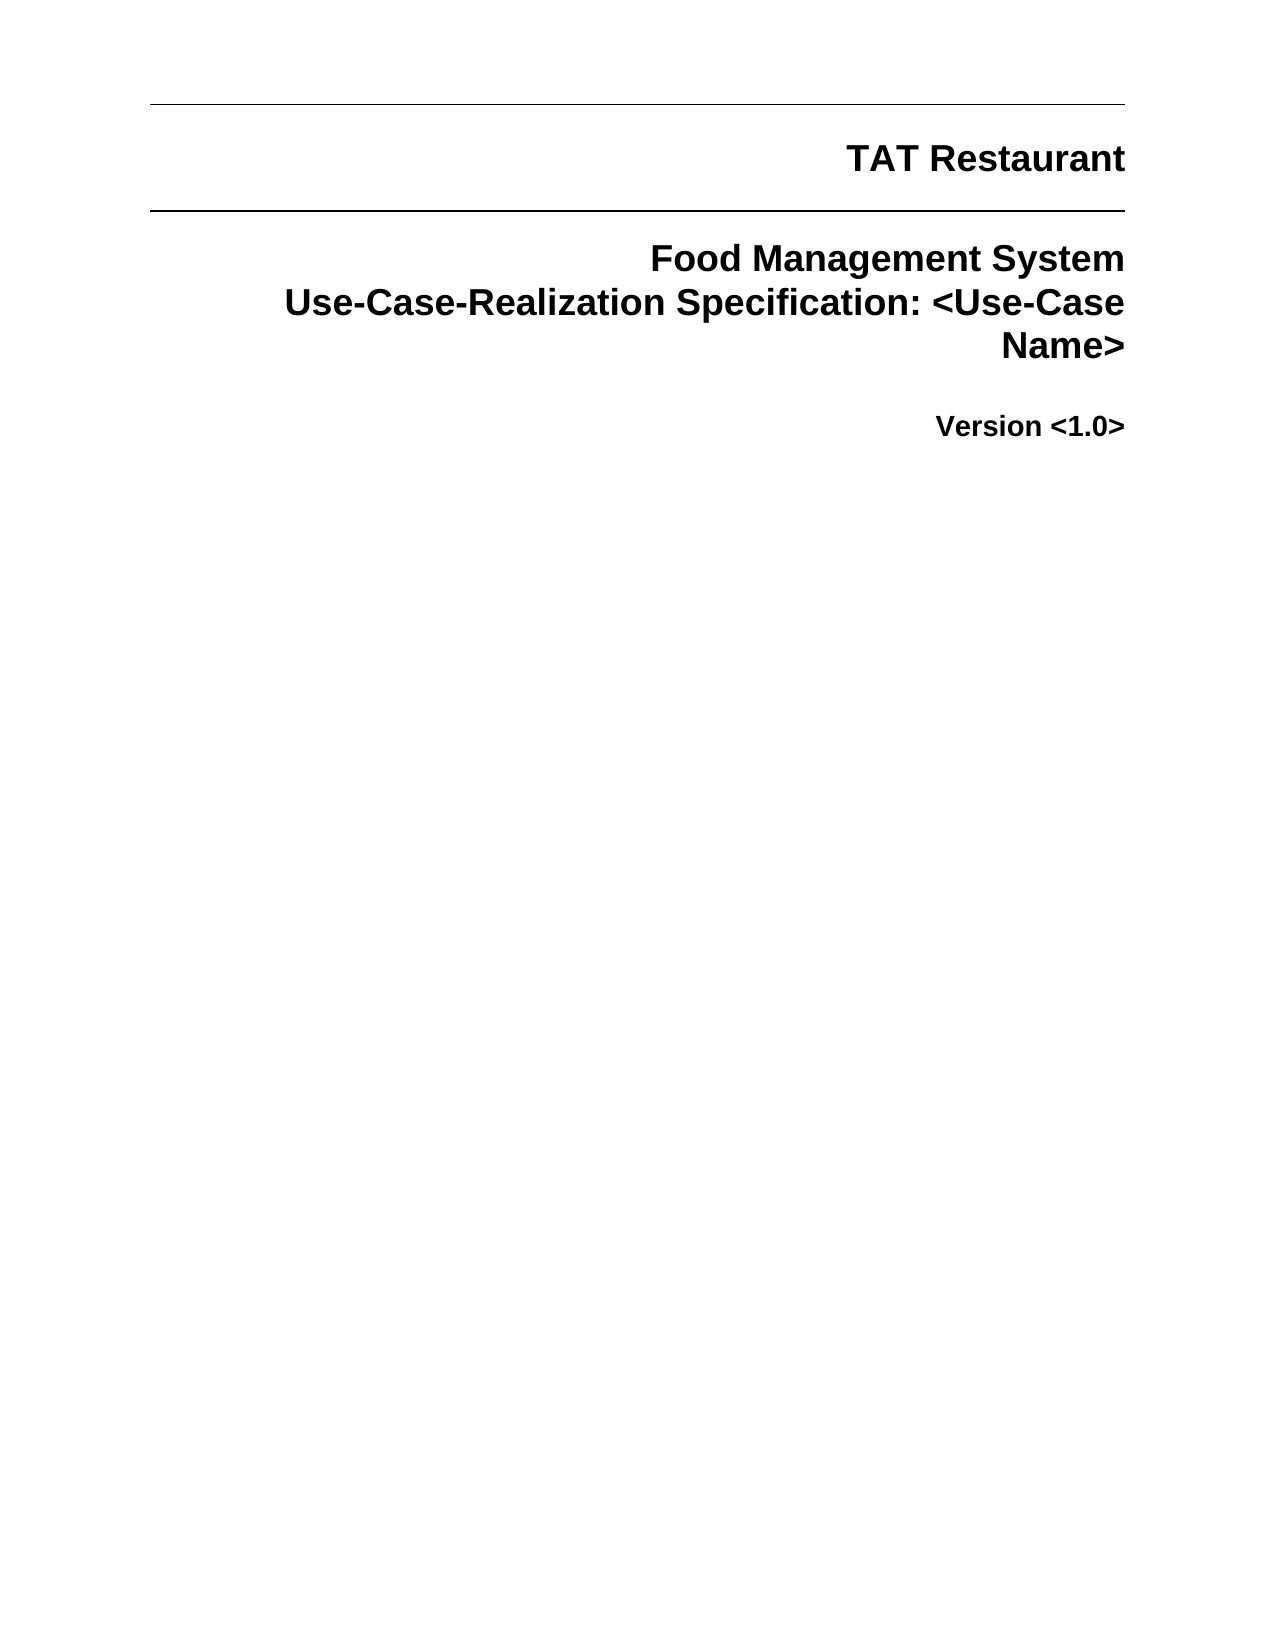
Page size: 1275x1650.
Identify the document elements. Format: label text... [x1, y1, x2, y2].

title Use-Case-Realization Specification: Login [150, 280, 1125, 366]
title Food Management System [150, 237, 1125, 280]
title Version <1.0> [150, 409, 1125, 443]
